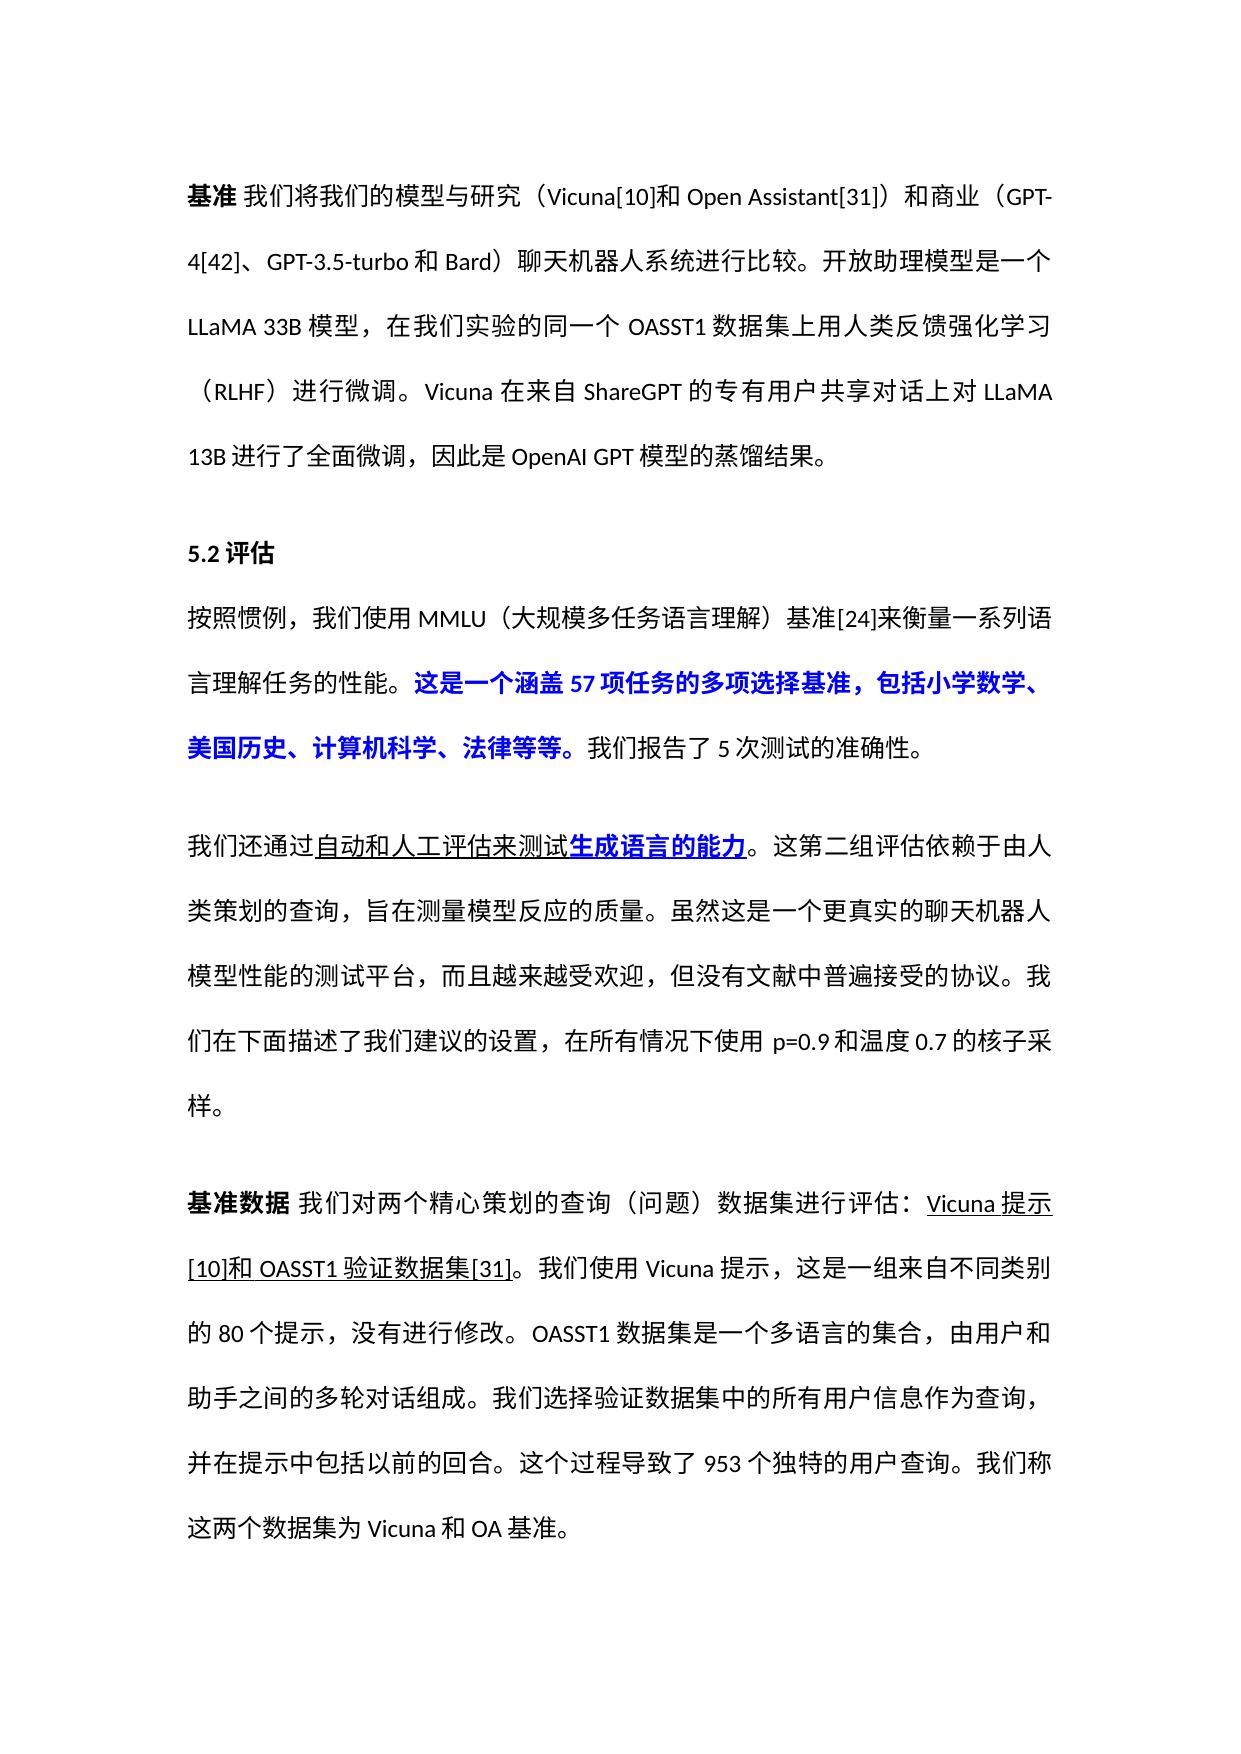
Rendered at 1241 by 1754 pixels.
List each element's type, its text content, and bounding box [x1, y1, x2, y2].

text 5.2 评估 [187, 519, 1053, 584]
text 我们还通过自动和人工评估来测试生成语言的能力。这第二组评估依赖于由人类策划的查询，旨在测量模型反应的质量。虽然这是一个更真实的聊天机器人模型性能的测试平台，而且越来越受欢迎，但没有文献中普遍接受的协议。我们在下面描述了我们建议的设置，在所有情况下使用p=0.9和温度0.7的核子采样。 [187, 812, 1053, 1137]
text 按照惯例，我们使用MMLU（大规模多任务语言理解）基准[24]来衡量一系列语言理解任务的性能。这是一个涵盖57项任务的多项选择基准，包括小学数学、美国历史、计算机科学、法律等等。我们报告了5次测试的准确性。 [187, 584, 1053, 779]
text 基准数据 我们对两个精心策划的查询（问题）数据集进行评估：Vicuna提示[10]和OASST1验证数据集[31]。我们使用Vicuna提示，这是一组来自不同类别的80个提示，没有进行修改。OASST1数据集是一个多语言的集合，由用户和助手之间的多轮对话组成。我们选择验证数据集中的所有用户信息作为查询，并在提示中包括以前的回合。这个过程导致了953个独特的用户查询。我们称这两个数据集为Vicuna和OA基准。 [187, 1169, 1053, 1559]
text 基准 我们将我们的模型与研究（Vicuna[10]和Open Assistant[31]）和商业（GPT-4[42]、GPT-3.5-turbo和Bard）聊天机器人系统进行比较。开放助理模型是一个LLaMA 33B模型，在我们实验的同一个OASST1数据集上用人类反馈强化学习（RLHF）进行微调。Vicuna在来自ShareGPT的专有用户共享对话上对LLaMA 13B进行了全面微调，因此是OpenAI GPT模型的蒸馏结果。 [187, 162, 1053, 487]
